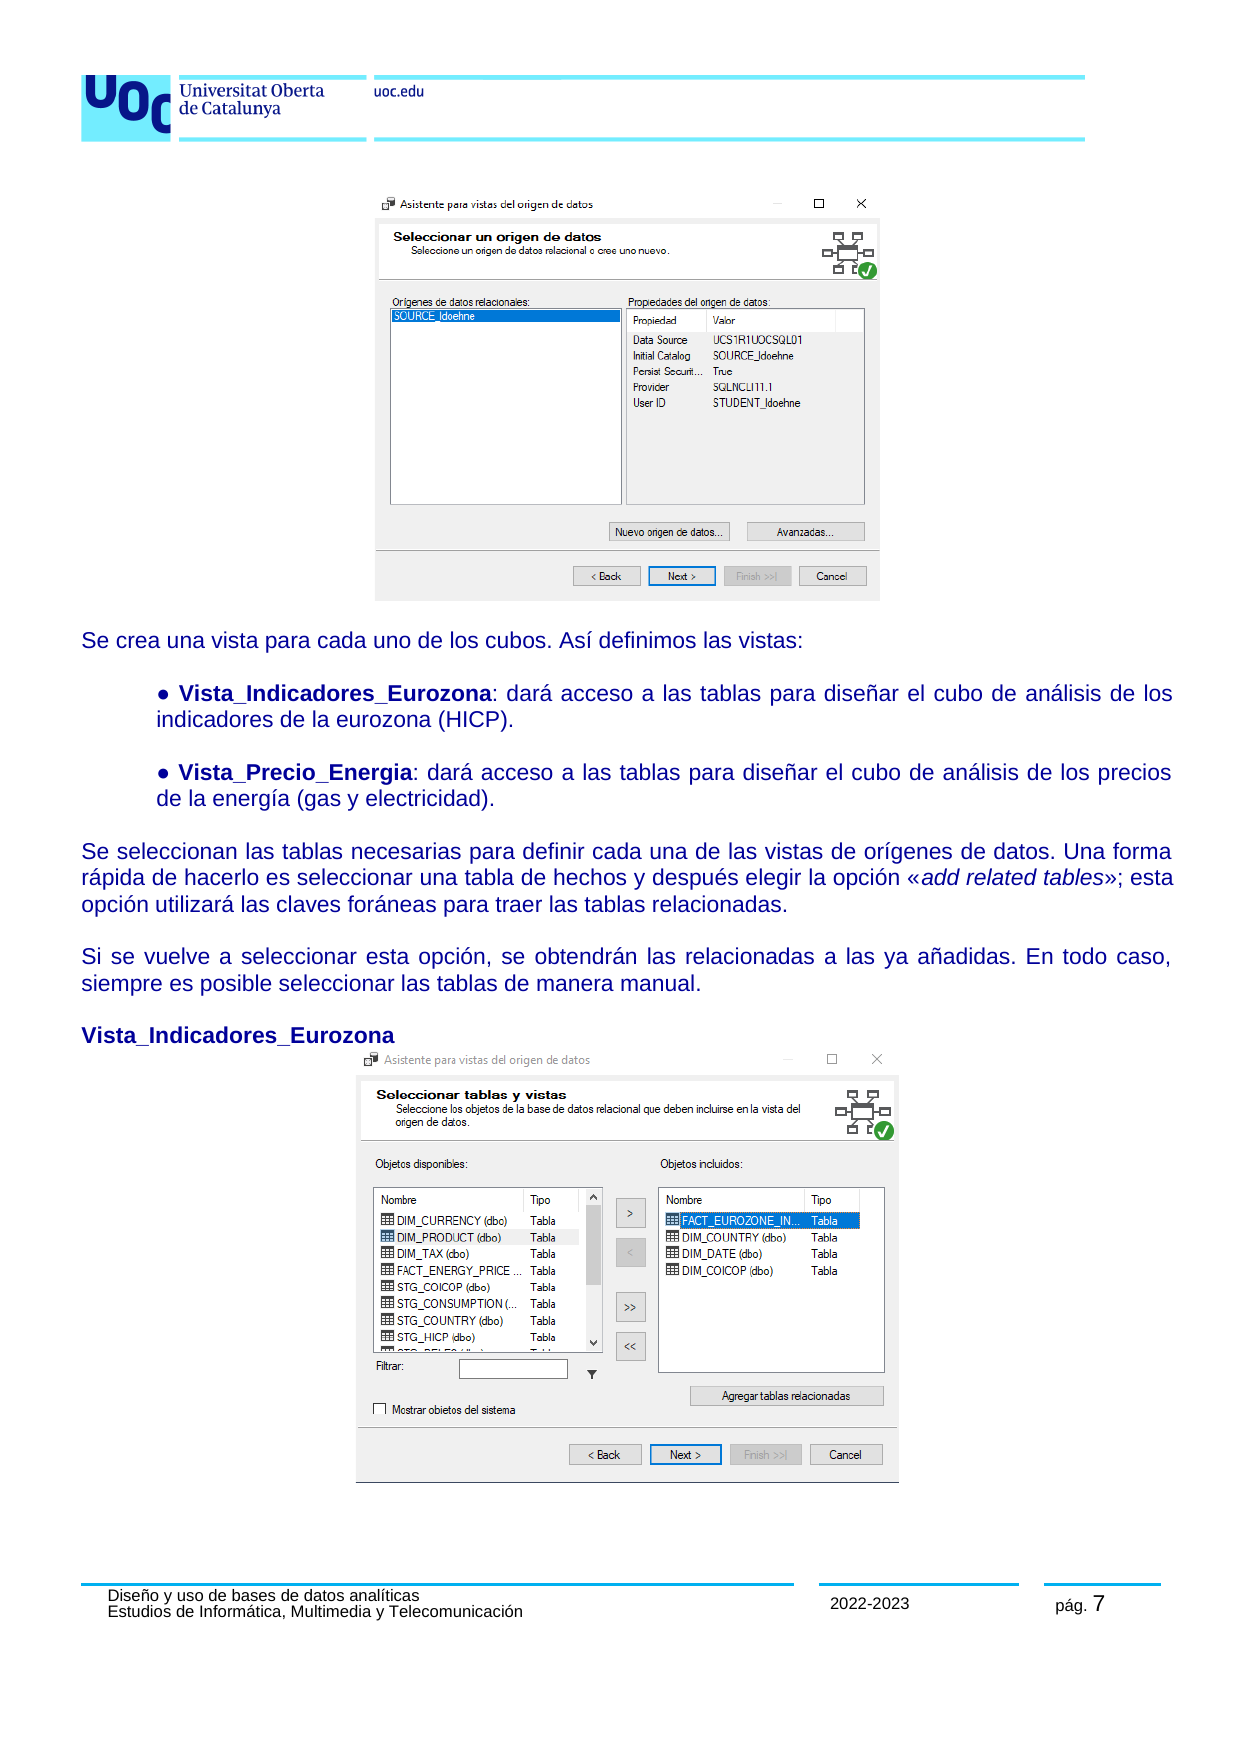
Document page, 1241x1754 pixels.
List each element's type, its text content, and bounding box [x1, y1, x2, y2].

text Vista_Indicadores_Eurozona [81, 1022, 1173, 1049]
text Se seleccionan las tablas necesarias para definir cada una de las vistas de orígenes de datos. Una forma rápida de hacerlo es seleccionar una tabla de hechos y después elegir la opción «add related tables»; esta opción utilizará las claves foráneas para traer las tablas relacionadas. [81, 838, 1173, 917]
text Si se vuelve a seleccionar esta opción, se obtendrán las relacionadas a las ya añadidas. En todo caso, siempre es posible seleccionar las tablas de manera manual. [81, 943, 1173, 996]
picture [81, 75, 1085, 142]
text ● Vista_Indicadores_Eurozona: dará acceso a las tablas para diseñar el cubo de análisis de los indicadores de la eurozona (HICP). [156, 680, 1173, 732]
picture [374, 192, 880, 601]
picture [355, 1048, 899, 1483]
text ● Vista_Precio_Energia: dará acceso a las tablas para diseñar el cubo de análisis de los precios de la energía (gas y electricidad). [156, 759, 1173, 812]
text Se crea una vista para cada uno de los cubos. Así definimos las vistas: [81, 627, 1173, 653]
